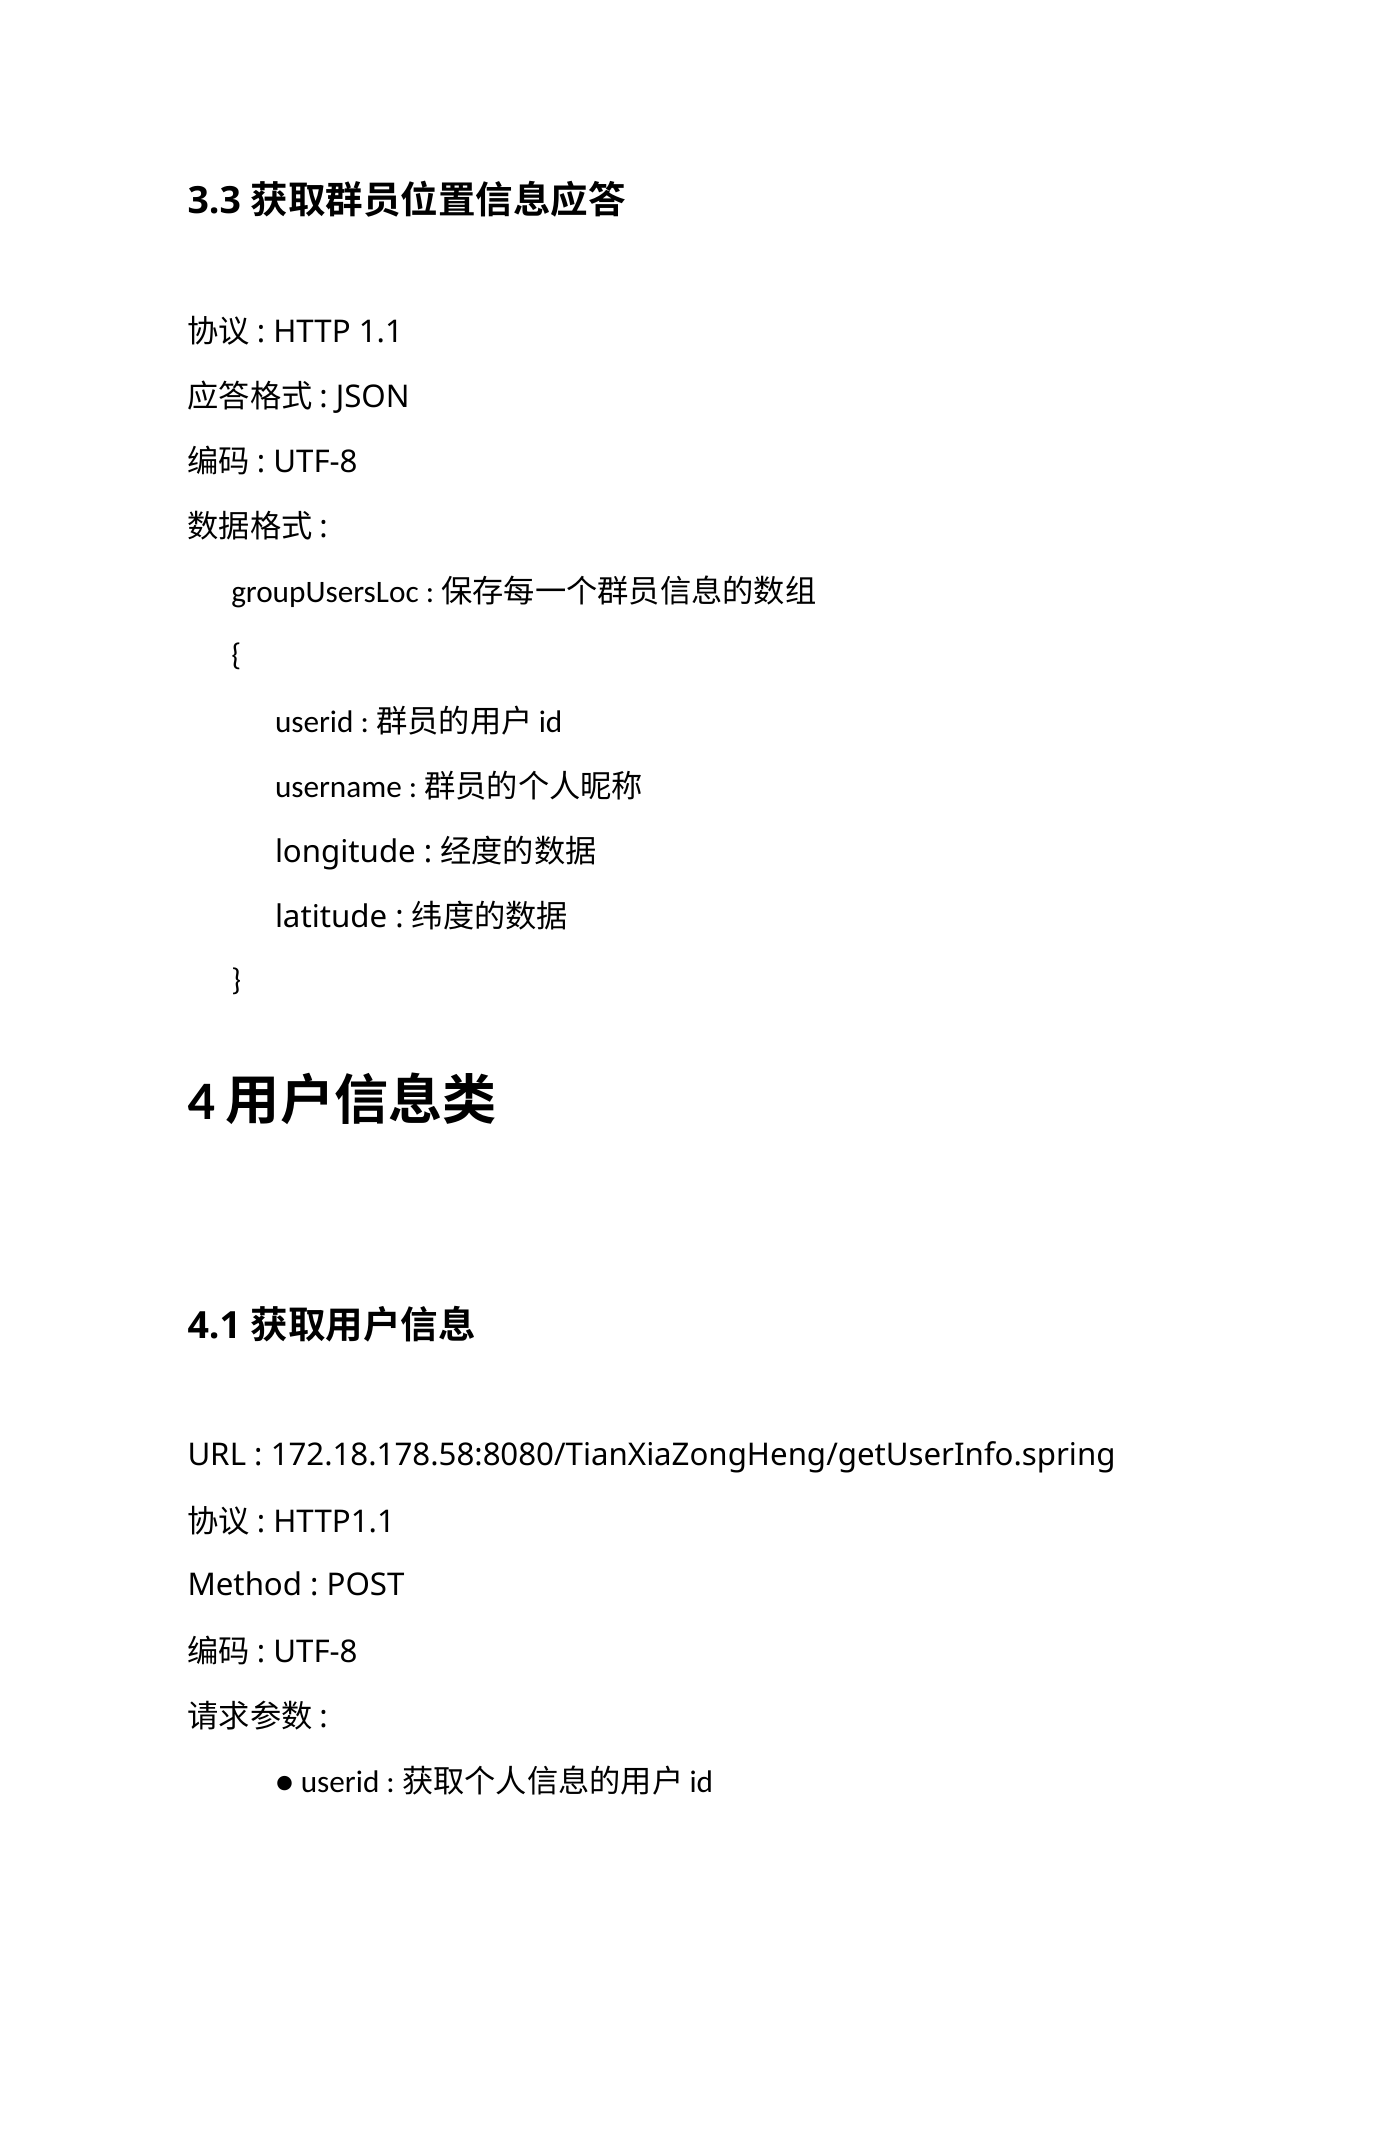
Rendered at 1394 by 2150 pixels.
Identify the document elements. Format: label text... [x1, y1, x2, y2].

text 协议 : HTTP 1.1 [187, 297, 1207, 362]
text username : 群员的个人昵称 [187, 752, 1207, 817]
text { [187, 622, 1207, 687]
text Method : POST [187, 1551, 1207, 1616]
text 应答格式 : JSON [187, 362, 1207, 427]
text 协议 : HTTP1.1 [187, 1486, 1207, 1551]
text 数据格式 : [187, 492, 1207, 557]
text longitude : 经度的数据 [187, 817, 1207, 882]
text userid : 群员的用户id [187, 687, 1207, 752]
text URL : 172.18.178.58:8080/TianXiaZongHeng/getUserInfo.spring [187, 1421, 1207, 1486]
text latitude : 纬度的数据 [215, 882, 1207, 947]
text ● userid : 获取个人信息的用户id [231, 1746, 1207, 1811]
subtitle 3.3 获取群员位置信息应答 [187, 165, 1207, 230]
subtitle 4用户信息类 [187, 1047, 1207, 1144]
text 编码 : UTF-8 [187, 1616, 1207, 1681]
text groupUsersLoc : 保存每一个群员信息的数组 [187, 557, 1207, 622]
text } [187, 947, 1207, 1012]
text 请求参数 : [187, 1681, 1207, 1746]
text 编码 : UTF-8 [187, 427, 1207, 492]
subtitle 4.1 获取用户信息 [187, 1289, 1207, 1354]
